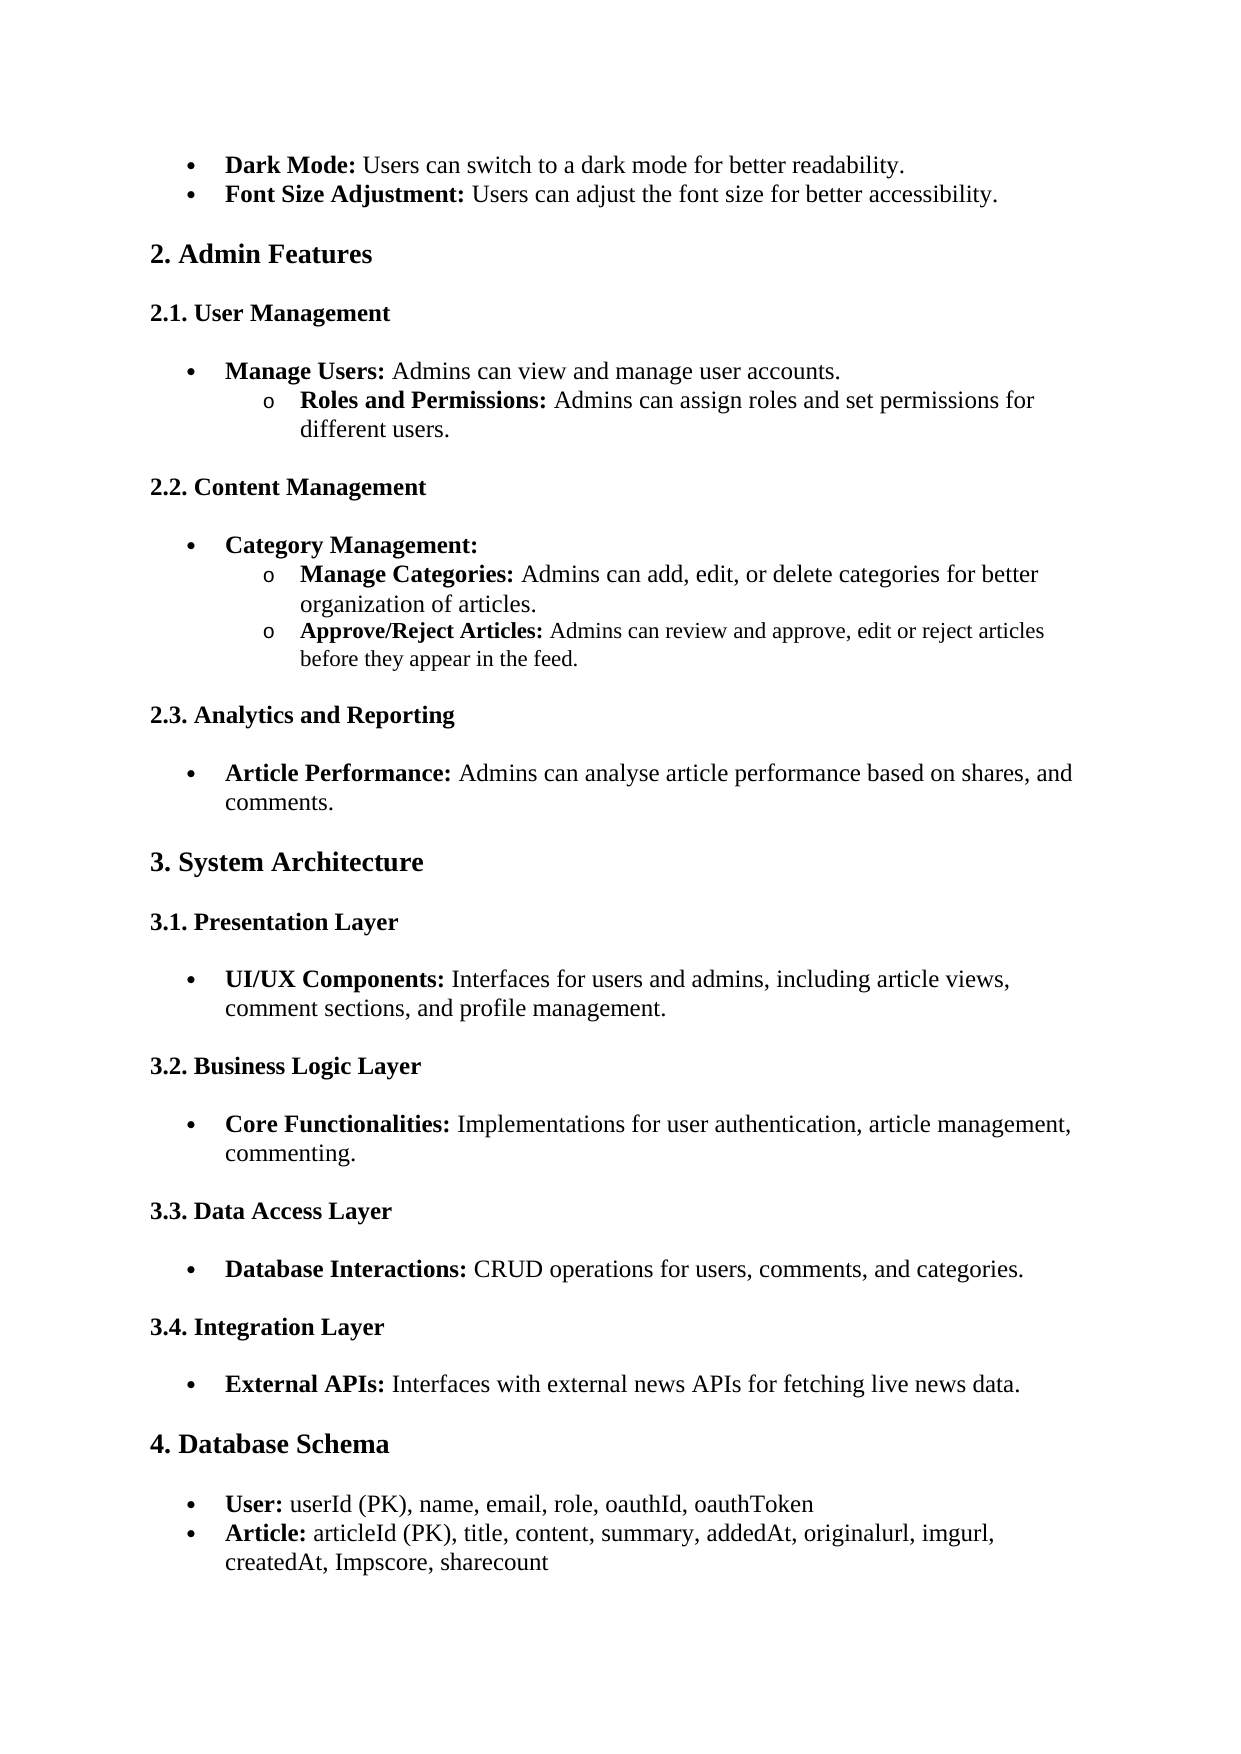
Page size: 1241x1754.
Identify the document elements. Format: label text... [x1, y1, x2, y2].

text 4. Database Schema [150, 1427, 1090, 1460]
list Category Management: [187, 530, 1090, 559]
text 3.4. Integration Layer [150, 1312, 1090, 1340]
list Core Functionalities: Implementations for user authentication, article management, commenting. [187, 1109, 1090, 1167]
list UI/UX Components: Interfaces for users and admins, including article views, comment sections, and profile management. [187, 964, 1090, 1022]
list Roles and Permissions: Admins can assign roles and set permissions for different users. [262, 385, 1090, 443]
list Database Interactions: CRUD operations for users, comments, and categories. [187, 1254, 1090, 1282]
list Dark Mode: Users can switch to a dark mode for better readability. [187, 150, 1090, 179]
text 3.3. Data Access Layer [150, 1196, 1090, 1224]
list Approve/Reject Articles: Admins can review and approve, edit or reject articles before they appear in the feed. [262, 617, 1090, 671]
list Font Size Adjustment: Users can adjust the font size for better accessibility. [187, 179, 1090, 207]
text 3.2. Business Logic Layer [150, 1051, 1090, 1080]
list Article: articleId (PK), title, content, summary, addedAt, originalurl, imgurl, createdAt, Impscore, sharecount [187, 1518, 1090, 1575]
list External APIs: Interfaces with external news APIs for fetching live news data. [187, 1369, 1090, 1398]
list Manage Categories: Admins can add, edit, or delete categories for better organization of articles. [262, 559, 1090, 617]
text 3.1. Presentation Layer [150, 907, 1090, 935]
text 2. Admin Features [150, 237, 1090, 269]
text 2.3. Analytics and Reporting [150, 701, 1090, 729]
text 2.1. User Management [150, 298, 1090, 327]
text 2.2. Content Management [150, 472, 1090, 501]
list Article Performance: Admins can analyse article performance based on shares, and comments. [187, 758, 1090, 816]
list User: userId (PK), name, email, role, oauthId, oauthToken [187, 1489, 1090, 1518]
list Manage Users: Admins can view and manage user accounts. [187, 356, 1090, 385]
text 3. System Architecture [150, 845, 1090, 877]
